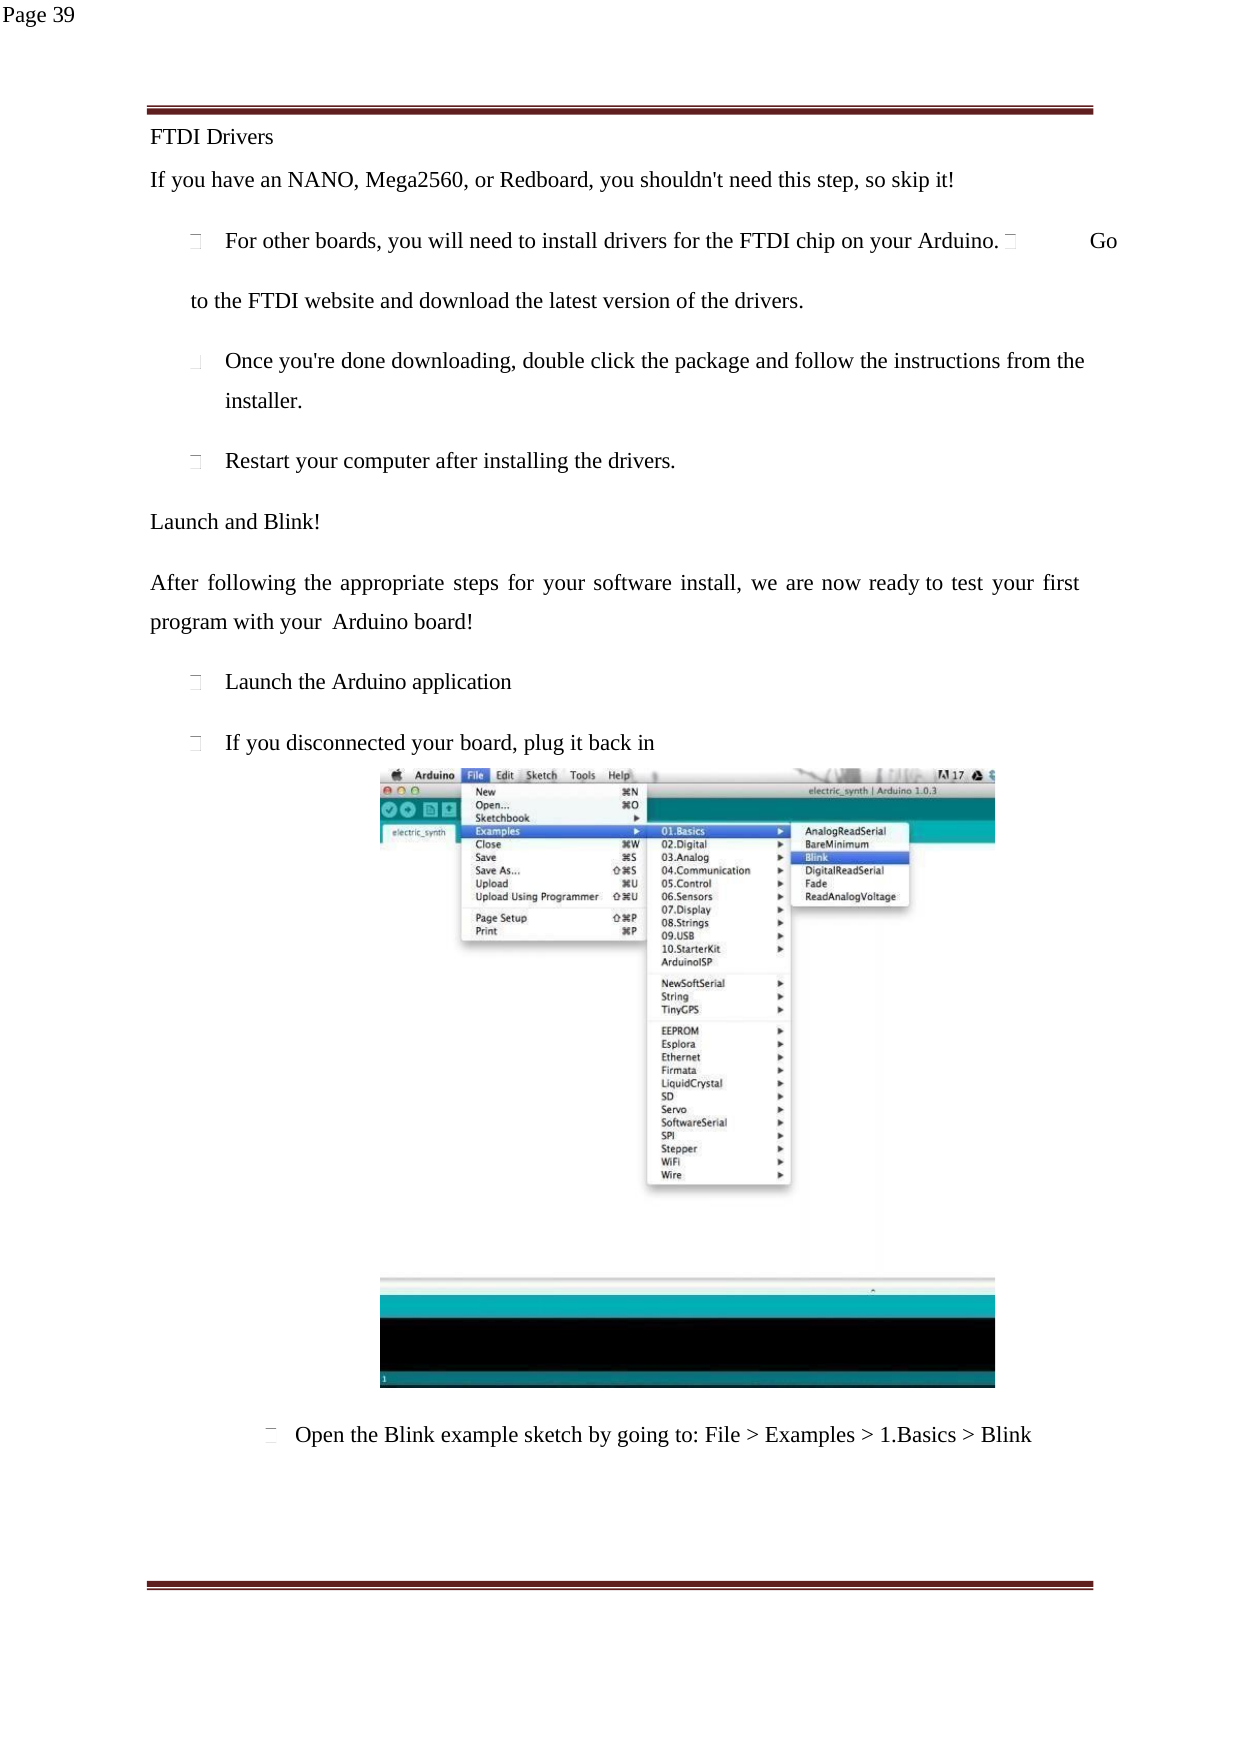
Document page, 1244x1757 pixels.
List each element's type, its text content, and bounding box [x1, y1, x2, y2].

text If you disconnected your board, plug it back in [190, 729, 1119, 755]
picture [265, 1428, 277, 1443]
picture [380, 768, 996, 1388]
text After following the appropriate steps for your software install, we are now ready to test your first program with your Arduino board! [150, 569, 1119, 634]
picture [190, 736, 201, 751]
picture [1005, 234, 1016, 249]
picture [190, 455, 201, 469]
text Open the Blink example sketch by going to: File > Examples > 1.Basics > Blink [178, 1421, 1119, 1447]
text If you have an NANO, Mega2560, or Redboard, you shouldn't need this step, so skip it! [150, 167, 1119, 193]
text Restart your computer after installing the drivers. [190, 448, 1119, 474]
picture [190, 234, 201, 249]
picture [190, 675, 201, 690]
text For other boards, you will need to install drivers for the FTDI chip on your Arduino. Go to the FTDI website and download the latest version of the drivers. [190, 227, 1119, 313]
text Launch the Arduino application [190, 668, 1119, 694]
text Once you're done downloading, double click the package and follow the instructions from the installer. [190, 347, 1119, 413]
text FTDI Drivers [150, 123, 1119, 149]
picture [190, 355, 201, 369]
text Launch and Blink! [150, 508, 1119, 534]
